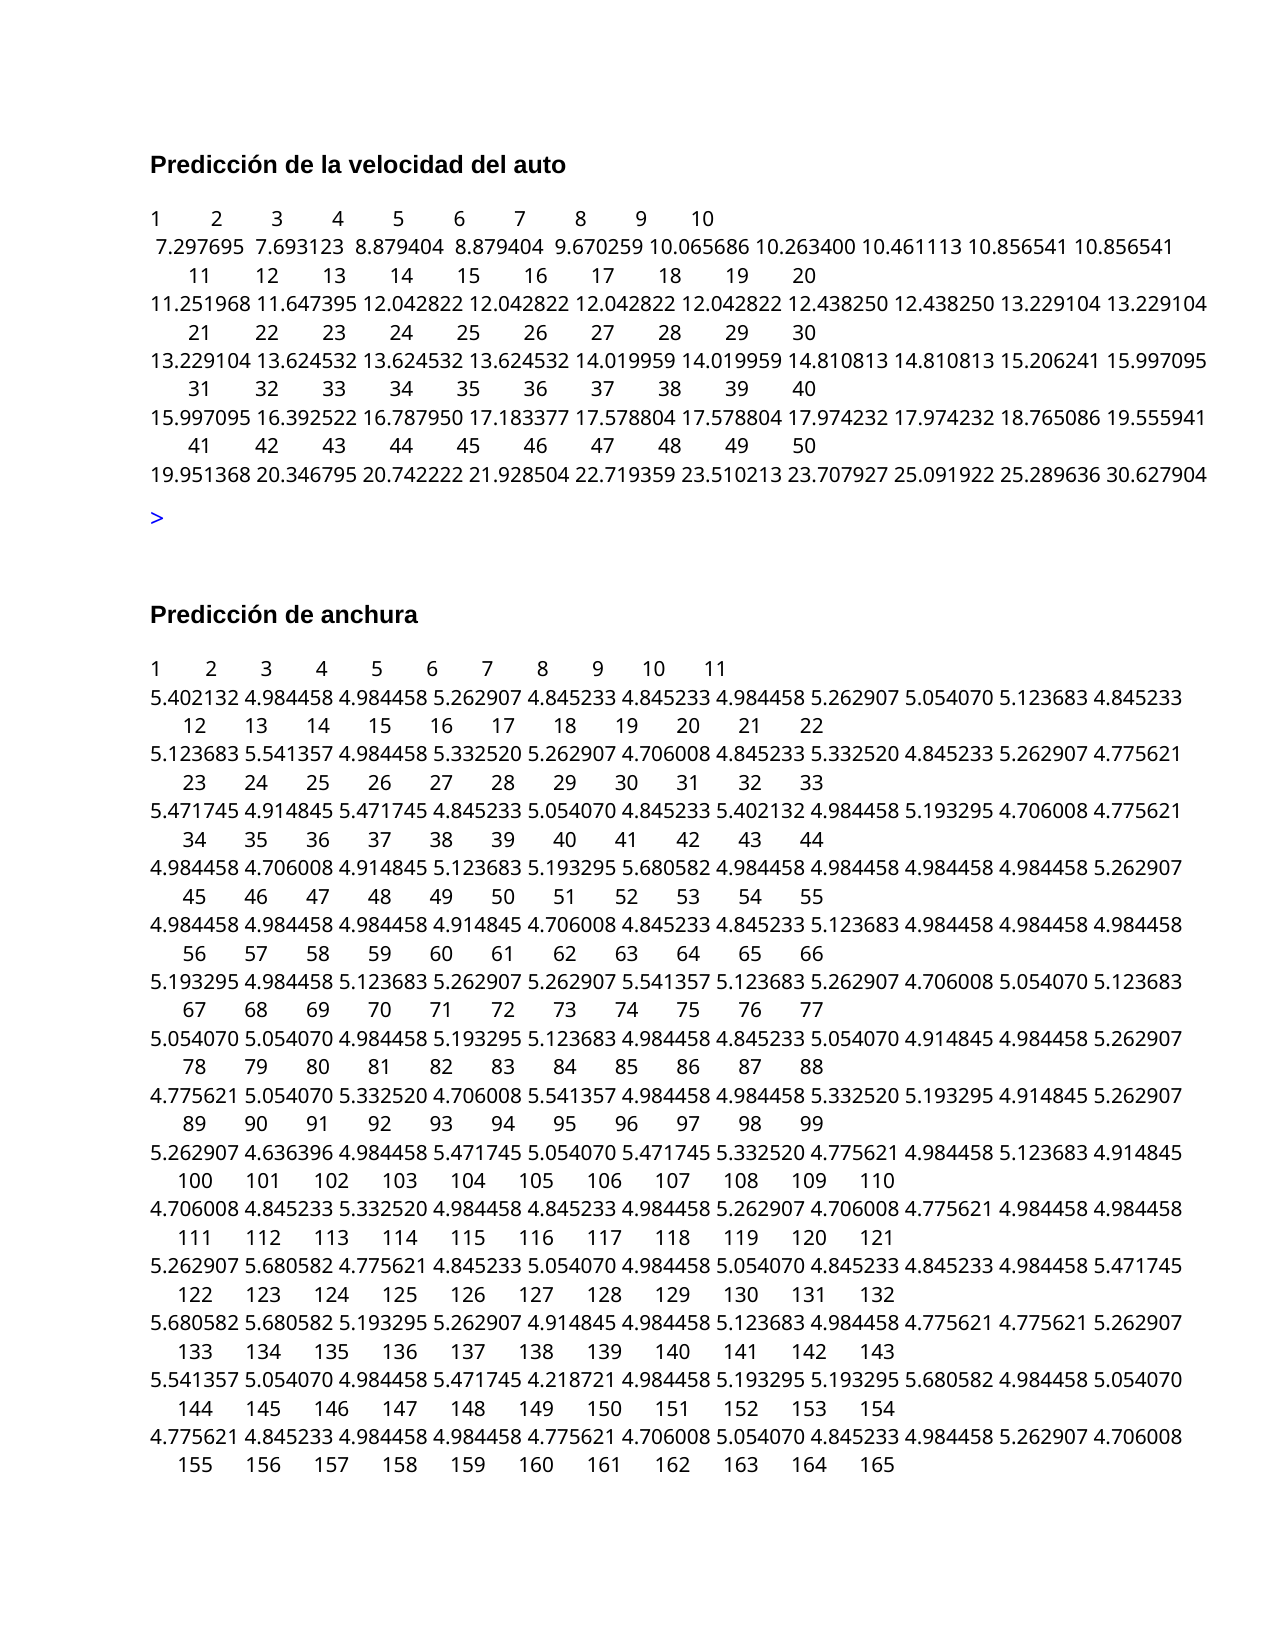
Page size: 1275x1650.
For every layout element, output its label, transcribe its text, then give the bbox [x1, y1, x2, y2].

table_header 1 2 3 4 5 6 7 8 9 10 7.297695 7.693123 8.879404 8.879404 9.670259 10.065686 10.263400 10.461113 10.856541 10.856541 11 12 13 14 15 16 17 18 19 20 11.251968 11.647395 12.042822 12.042822 12.042822 12.042822 12.438250 12.438250 13.229104 13.229104 21 22 23 24 25 26 27 28 29 30 13.229104 13.624532 13.624532 13.624532 14.019959 14.019959 14.810813 14.810813 15.206241 15.997095 31 32 33 34 35 36 37 38 39 40 15.997095 16.392522 16.787950 17.183377 17.578804 17.578804 17.974232 17.974232 18.765086 19.555941 41 42 43 44 45 46 47 48 49 50 19.951368 20.346795 20.742222 21.928504 22.719359 23.510213 23.707927 25.091922 25.289636 30.627904 [141, 204, 1275, 501]
table_cell [141, 501, 1275, 547]
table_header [141, 654, 1275, 1491]
text Predicción de la velocidad del auto [150, 150, 1125, 179]
text Predicción de anchura [150, 600, 1125, 629]
